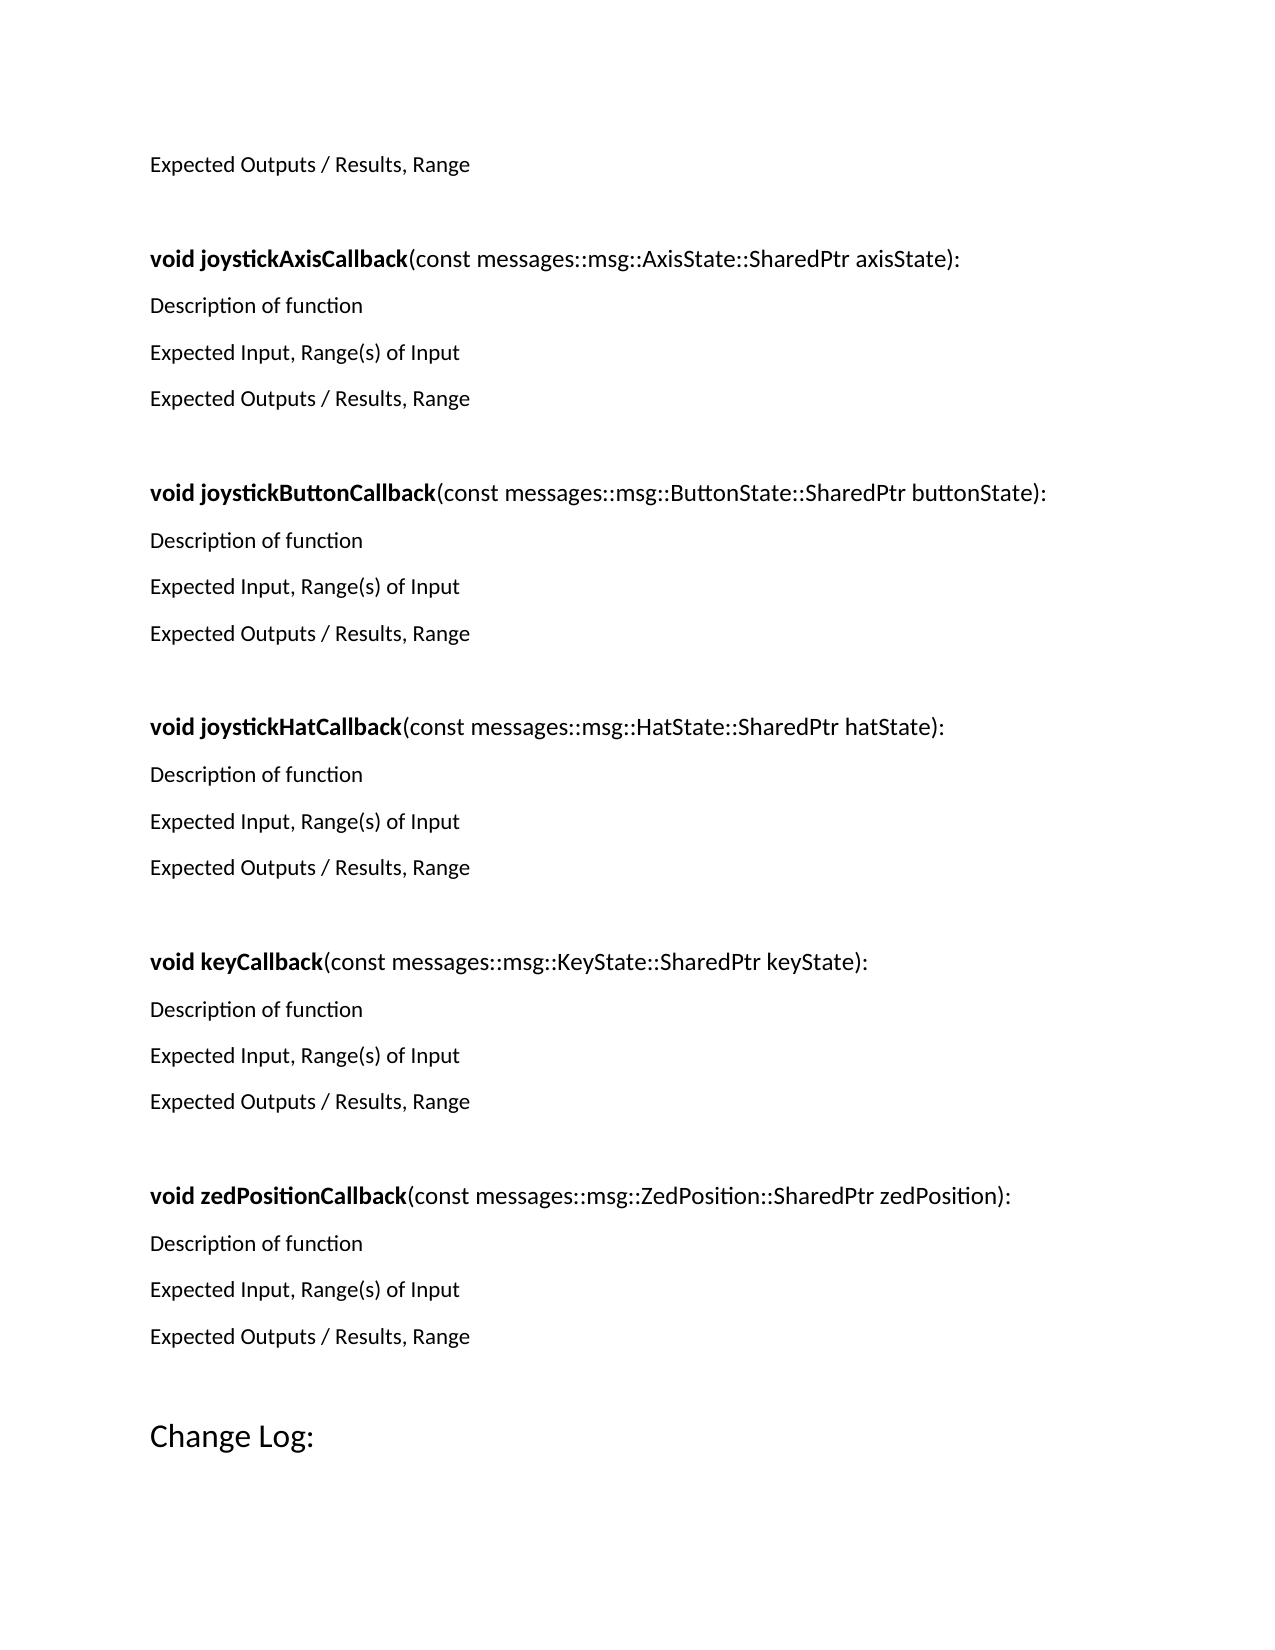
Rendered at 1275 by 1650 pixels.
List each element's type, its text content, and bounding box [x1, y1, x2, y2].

text Change Log: [150, 1414, 1125, 1455]
text Expected Input, Range(s) of Input [150, 338, 1125, 366]
text Description of function [150, 760, 1125, 788]
text Expected Outputs / Results, Range [150, 619, 1125, 647]
text void zedPositionCallback(const messages::msg::ZedPosition::SharedPtr zedPosition): [150, 1180, 1125, 1211]
text Expected Input, Range(s) of Input [150, 572, 1125, 600]
text Expected Outputs / Results, Range [150, 853, 1125, 881]
text Expected Input, Range(s) of Input [150, 1276, 1125, 1303]
text Expected Input, Range(s) of Input [150, 807, 1125, 835]
text Description of function [150, 1229, 1125, 1257]
text Expected Input, Range(s) of Input [150, 1041, 1125, 1069]
text Expected Outputs / Results, Range [150, 1087, 1125, 1116]
text Expected Outputs / Results, Range [150, 384, 1125, 412]
text void keyCallback(const messages::msg::KeyState::SharedPtr keyState): [150, 946, 1125, 976]
text void joystickAxisCallback(const messages::msg::AxisState::SharedPtr axisState): [150, 243, 1125, 273]
text void joystickHatCallback(const messages::msg::HatState::SharedPtr hatState): [150, 711, 1125, 742]
text Expected Outputs / Results, Range [150, 1322, 1125, 1350]
text Description of function [150, 995, 1125, 1023]
text void joystickButtonCallback(const messages::msg::ButtonState::SharedPtr buttonState): [150, 477, 1125, 508]
text Description of function [150, 292, 1125, 320]
text Description of function [150, 526, 1125, 554]
text Expected Outputs / Results, Range [150, 150, 1125, 178]
